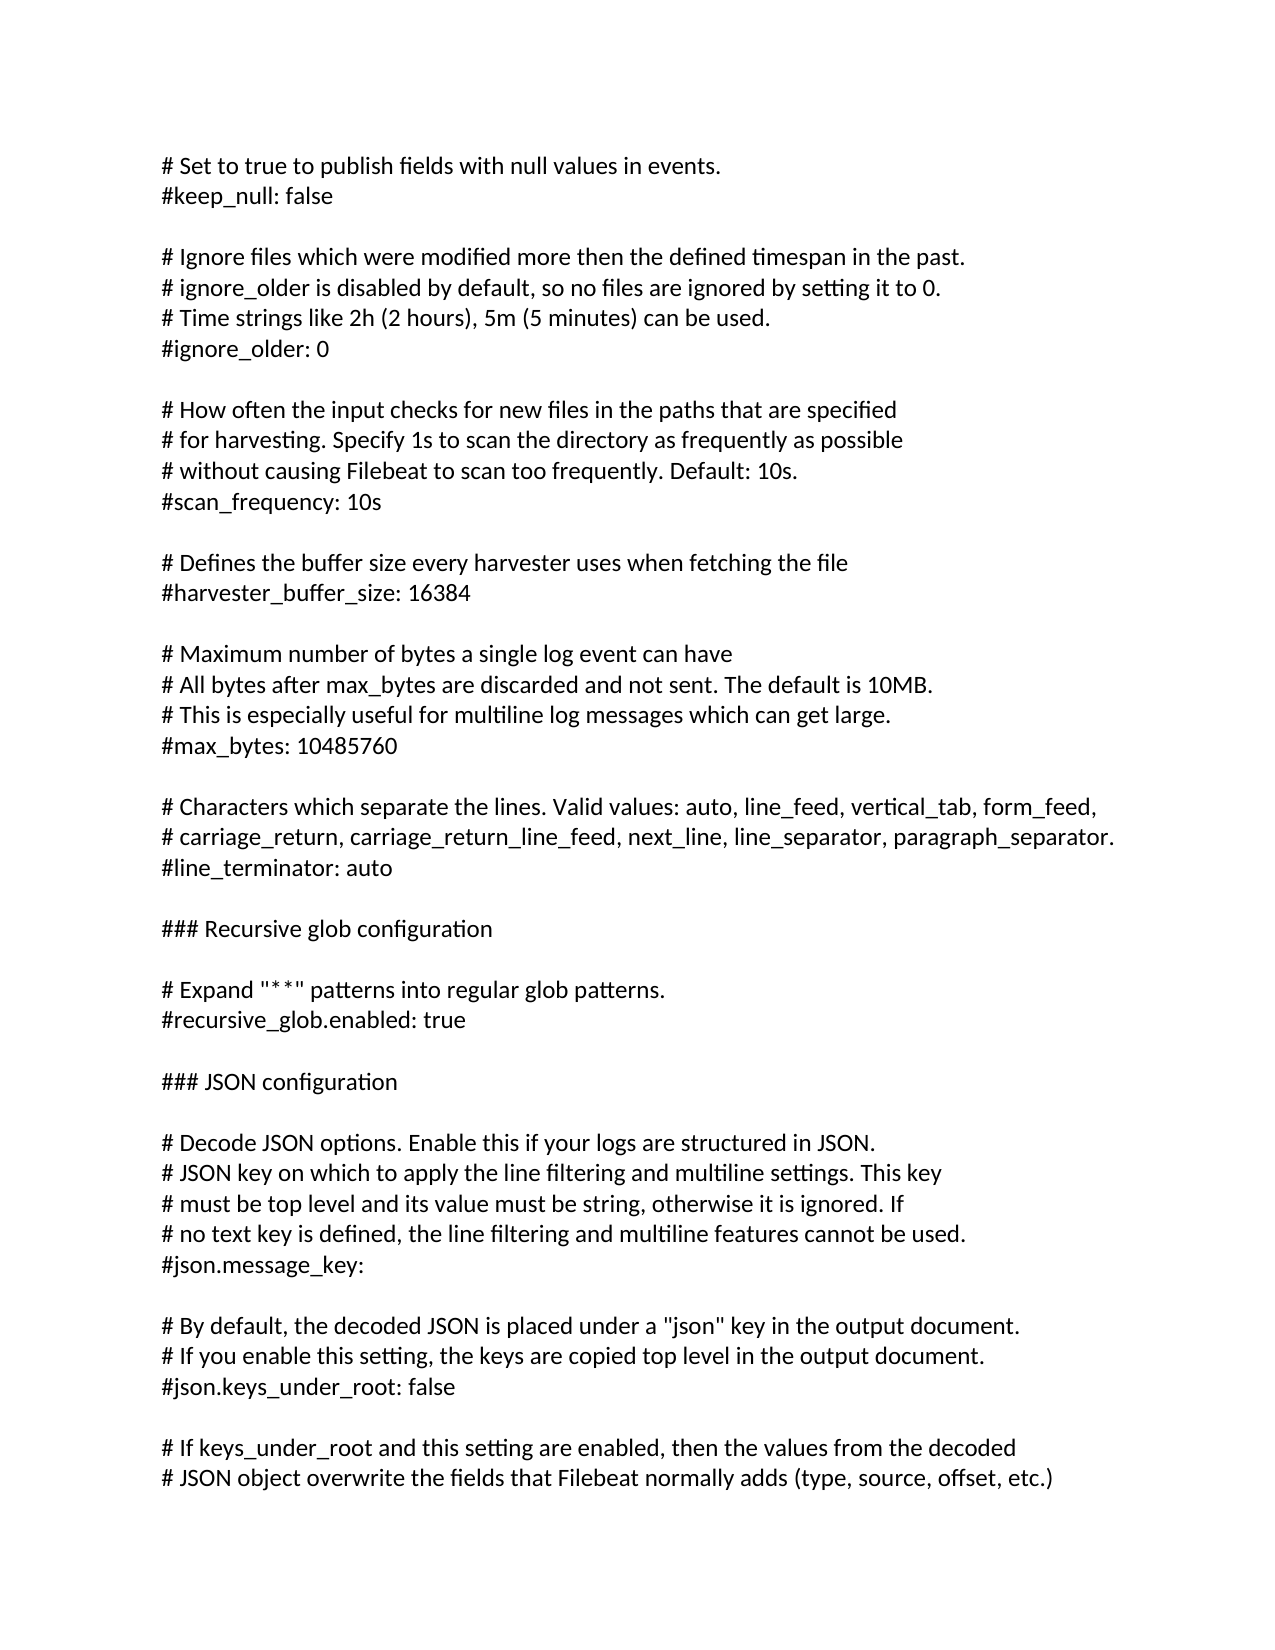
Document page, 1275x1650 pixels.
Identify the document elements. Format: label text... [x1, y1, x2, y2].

text # must be top level and its value must be string, otherwise it is ignored. If [150, 1188, 1125, 1218]
text # Decode JSON options. Enable this if your logs are structured in JSON. [150, 1127, 1125, 1157]
text # Time strings like 2h (2 hours), 5m (5 minutes) can be used. [150, 303, 1125, 333]
text # If you enable this setting, the keys are copied top level in the output document. [150, 1340, 1125, 1371]
text # JSON key on which to apply the line filtering and multiline settings. This key [150, 1157, 1125, 1188]
text # for harvesting. Specify 1s to scan the directory as frequently as possible [150, 425, 1125, 455]
text # ignore_older is disabled by default, so no files are ignored by setting it to 0. [150, 272, 1125, 303]
text #keep_null: false [150, 181, 1125, 211]
text # How often the input checks for new files in the paths that are specified [150, 394, 1125, 425]
text # JSON object overwrite the fields that Filebeat normally adds (type, source, offset, etc.) [150, 1462, 1125, 1493]
text # without causing Filebeat to scan too frequently. Default: 10s. [150, 455, 1125, 486]
text # Maximum number of bytes a single log event can have [150, 638, 1125, 669]
text # Characters which separate the lines. Valid values: auto, line_feed, vertical_tab, form_feed, [150, 791, 1125, 821]
text # Set to true to publish fields with null values in events. [150, 150, 1125, 181]
text # carriage_return, carriage_return_line_feed, next_line, line_separator, paragraph_separator. [150, 821, 1125, 852]
text #json.message_key: [150, 1249, 1125, 1279]
text # Expand "**" patterns into regular glob patterns. [150, 974, 1125, 1004]
text # If keys_under_root and this setting are enabled, then the values from the decoded [150, 1432, 1125, 1462]
text ### Recursive glob configuration [150, 913, 1125, 943]
text # By default, the decoded JSON is placed under a "json" key in the output document. [150, 1310, 1125, 1340]
text #max_bytes: 10485760 [150, 730, 1125, 760]
text # no text key is defined, the line filtering and multiline features cannot be used. [150, 1218, 1125, 1249]
text #harvester_buffer_size: 16384 [150, 577, 1125, 608]
text ### JSON configuration [150, 1066, 1125, 1096]
text #json.keys_under_root: false [150, 1371, 1125, 1401]
text # All bytes after max_bytes are discarded and not sent. The default is 10MB. [150, 669, 1125, 699]
text #scan_frequency: 10s [150, 486, 1125, 516]
text #ignore_older: 0 [150, 333, 1125, 364]
text #recursive_glob.enabled: true [150, 1004, 1125, 1035]
text #line_terminator: auto [150, 852, 1125, 882]
text # Defines the buffer size every harvester uses when fetching the file [150, 547, 1125, 577]
text # This is especially useful for multiline log messages which can get large. [150, 699, 1125, 730]
text # Ignore files which were modified more then the defined timespan in the past. [150, 242, 1125, 272]
